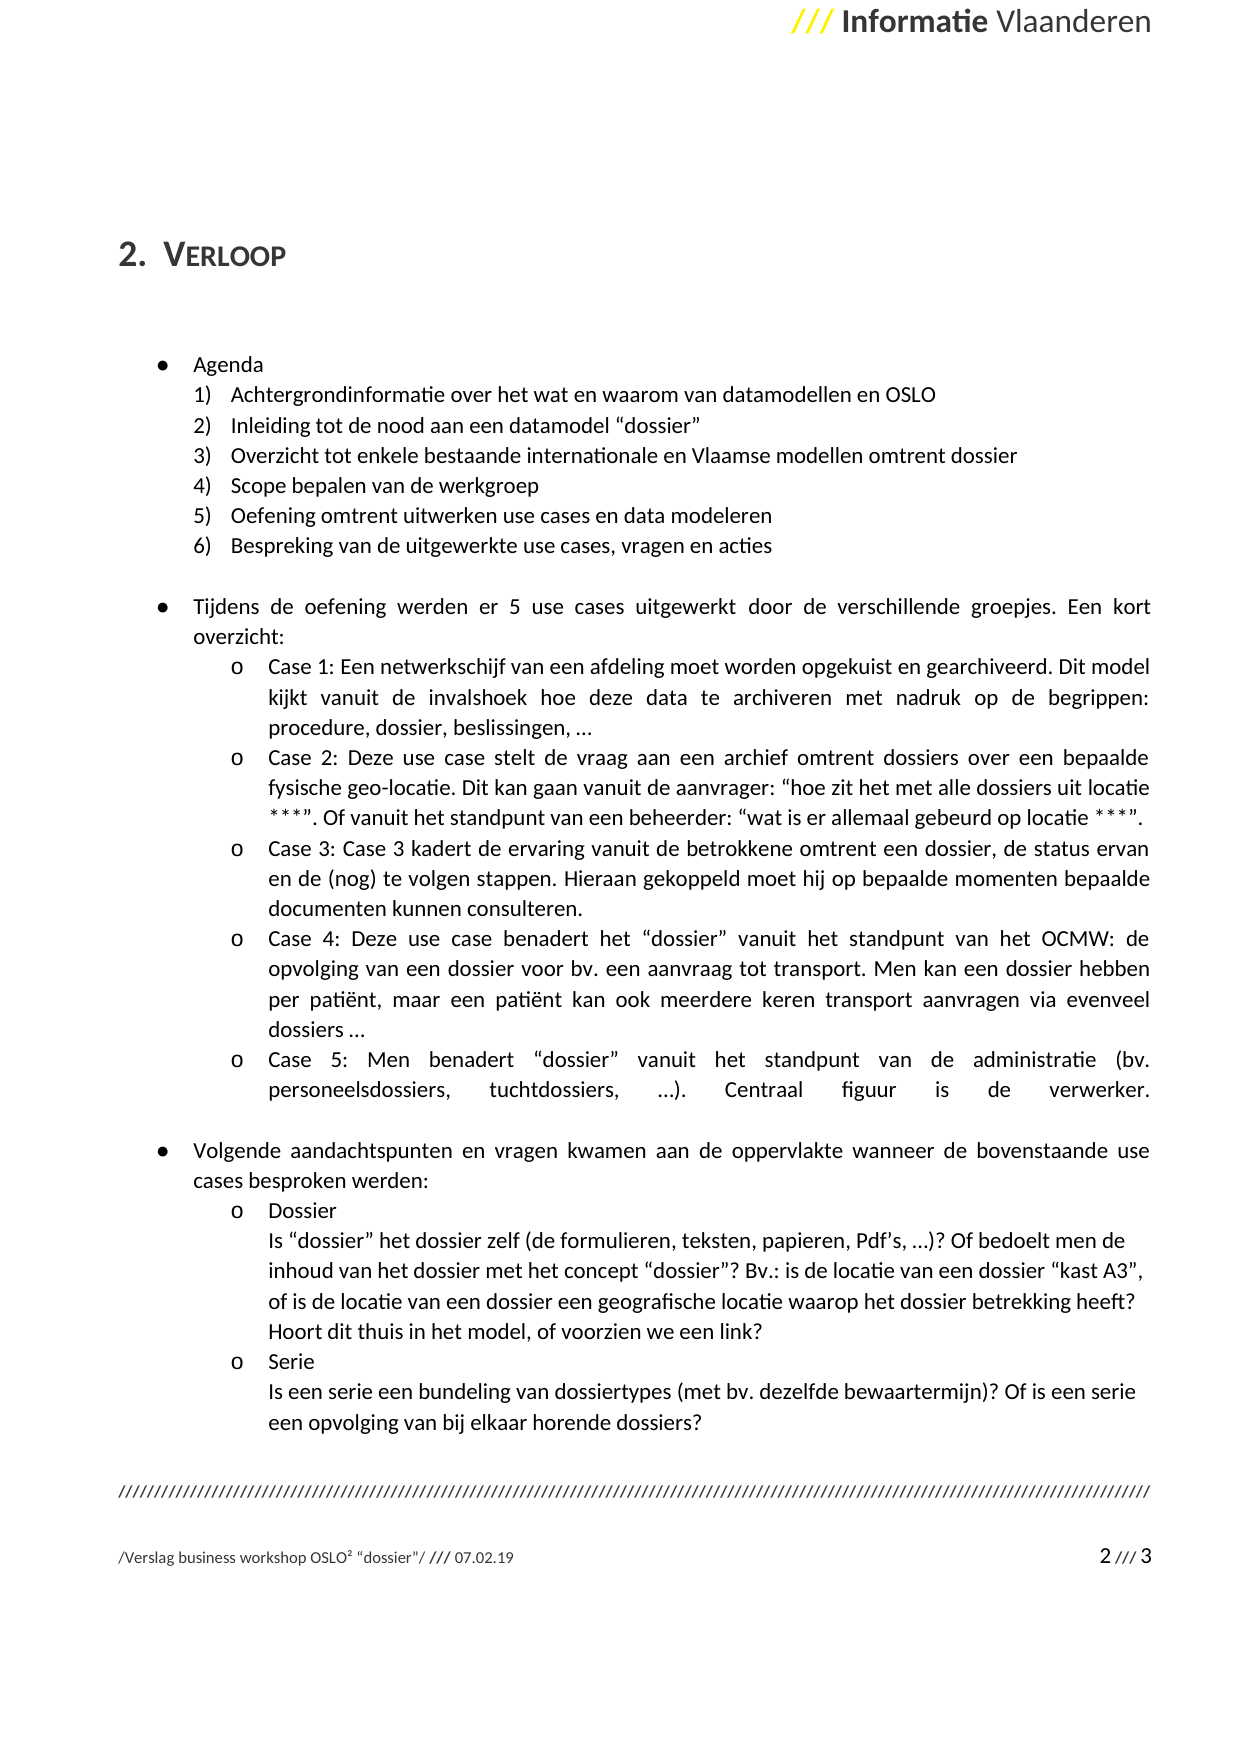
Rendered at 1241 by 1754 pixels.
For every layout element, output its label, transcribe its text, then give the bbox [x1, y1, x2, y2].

list Achtergrondinformatie over het wat en waarom van datamodellen en OSLO [193, 381, 1152, 408]
list Case 1: Een netwerkschijf van een afdeling moet worden opgekuist en gearchiveerd. Dit model kijkt vanuit de invalshoek hoe deze data te archiveren met nadruk op de begrippen: procedure, dossier, beslissingen, … [231, 652, 1152, 741]
list Case 2: Deze use case stelt de vraag aan een archief omtrent dossiers over een bepaalde fysische geo-locatie. Dit kan gaan vanuit de aanvrager: “hoe zit het met alle dossiers uit locatie ***”. Of vanuit het standpunt van een beheerder: “wat is er allemaal gebeurd op locatie ***”. [231, 743, 1152, 831]
subtitle Verloop [118, 230, 1152, 276]
list Scope bepalen van de werkgroep [193, 471, 1152, 499]
list Oefening omtrent uitwerken use cases en data modeleren [193, 501, 1152, 529]
list Case 3: Case 3 kadert de ervaring vanuit de betrokkene omtrent een dossier, de status ervan en de (nog) te volgen stappen. Hieraan gekoppeld moet hij op bepaalde momenten bepaalde documenten kunnen consulteren. [231, 834, 1152, 922]
list Dossier Is “dossier” het dossier zelf (de formulieren, teksten, papieren, Pdf’s, …)? Of bedoelt men de inhoud van het dossier met het concept “dossier”? Bv.: is de locatie van een dossier “kast A3”, of is de locatie van een dossier een geografische locatie waarop het dossier betrekking heeft? Hoort dit thuis in het model, of voorzien we een link? [231, 1196, 1152, 1345]
list Case 4: Deze use case benadert het “dossier” vanuit het standpunt van het OCMW: de opvolging van een dossier voor bv. een aanvraag tot transport. Men kan een dossier hebben per patiënt, maar een patiënt kan ook meerdere keren transport aanvragen via evenveel dossiers … [231, 924, 1152, 1043]
list Case 5: Men benadert “dossier” vanuit het standpunt van de administratie (bv. personeelsdossiers, tuchtdossiers, …). Centraal figuur is de verwerker. [231, 1045, 1152, 1133]
list Volgende aandachtspunten en vragen kwamen aan de oppervlakte wanneer de bovenstaande use cases besproken werden: [156, 1136, 1152, 1194]
list Bespreking van de uitgewerkte use cases, vragen en acties [193, 532, 1152, 559]
list Overzicht tot enkele bestaande internationale en Vlaamse modellen omtrent dossier [193, 441, 1152, 469]
list Tijdens de oefening werden er 5 use cases uitgewerkt door de verschillende groepjes. Een kort overzicht: [156, 592, 1152, 650]
list Agenda [156, 350, 1152, 378]
list Inleiding tot de nood aan een datamodel “dossier” [193, 411, 1152, 439]
list Serie Is een serie een bundeling van dossiertypes (met bv. dezelfde bewaartermijn)? Of is een serie een opvolging van bij elkaar horende dossiers? [231, 1347, 1152, 1466]
